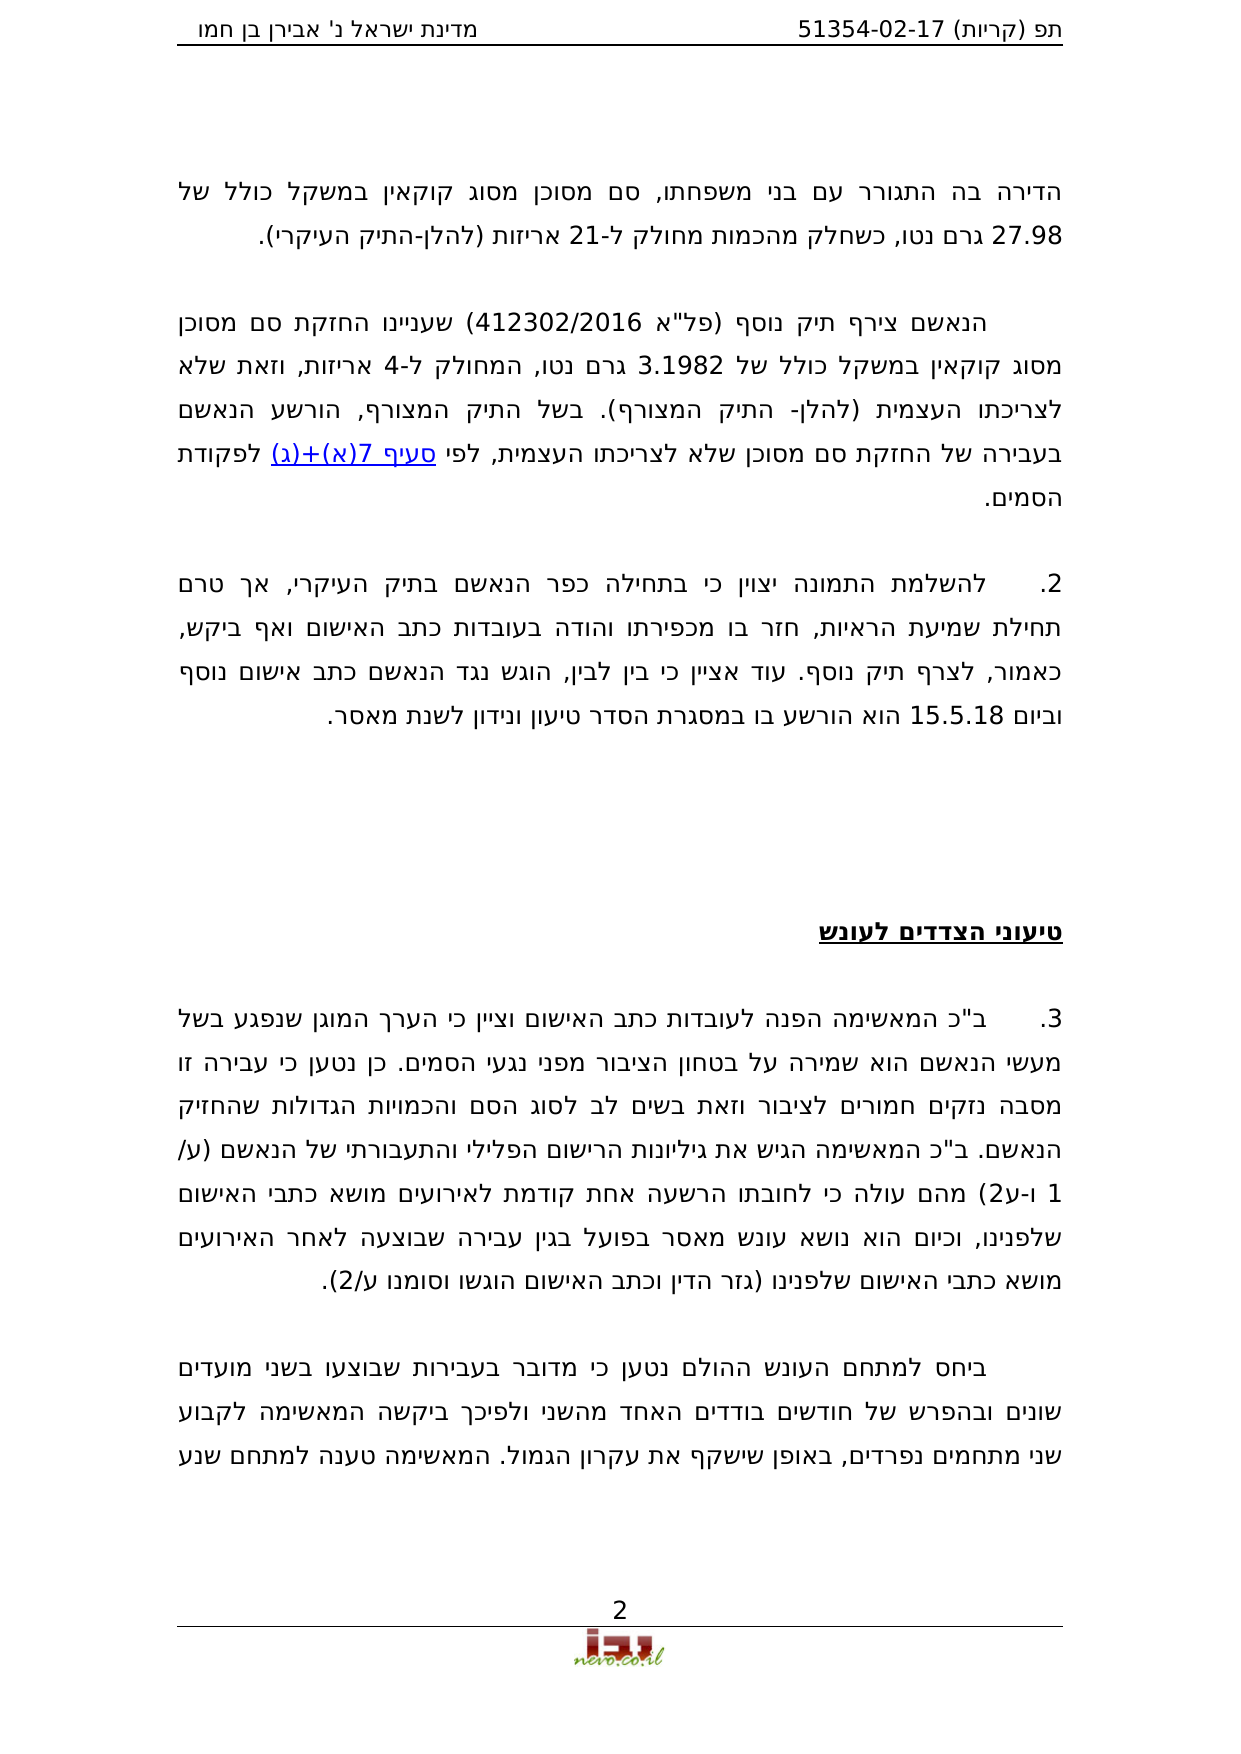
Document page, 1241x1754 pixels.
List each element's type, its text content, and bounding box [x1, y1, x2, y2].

text הנאשם צירף תיק נוסף (פל"א 412302/2016) שעניינו החזקת סם מסוכן מסוג קוקאין במשקל כולל של 3.1982 גרם נטו, המחולק ל-4 אריזות, וזאת שלא לצריכתו העצמית (להלן- התיק המצורף). בשל התיק המצורף, הורשע הנאשם בעבירה של החזקת סם מסוכן שלא לצריכתו העצמית, לפי סעיף 7(א)+(ג) לפקודת הסמים. [177, 308, 1063, 512]
picture [574, 1628, 666, 1667]
text 3. ב"כ המאשימה הפנה לעובדות כתב האישום וציין כי הערך המוגן שנפגע בשל מעשי הנאשם הוא שמירה על בטחון הציבור מפני נגעי הסמים. כן נטען כי עבירה זו מסבה נזקים חמורים לציבור וזאת בשים לב לסוג הסם והכמויות הגדולות שהחזיק הנאשם. ב"כ המאשימה הגיש את גיליונות הרישום הפלילי והתעבורתי של הנאשם (ע/1 ו-ע2) מהם עולה כי לחובתו הרשעה אחת קודמת לאירועים מושא כתבי האישום שלפנינו, וכיום הוא נושא עונש מאסר בפועל בגין עבירה שבוצעה לאחר האירועים מושא כתבי האישום שלפנינו (גזר הדין וכתב האישום הוגשו וסומנו ע/2). [177, 1004, 1063, 1296]
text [177, 177, 1063, 250]
text 2. להשלמת התמונה יצוין כי בתחילה כפר הנאשם בתיק העיקרי, אך טרם תחילת שמיעת הראיות, חזר בו מכפירתו והודה בעובדות כתב האישום ואף ביקש, כאמור, לצרף תיק נוסף. עוד אציין כי בין לבין, הוגש נגד הנאשם כתב אישום נוסף וביום 15.5.18 הוא הורשע בו במסגרת הסדר טיעון ונידון לשנת מאסר. [177, 570, 1063, 730]
text טיעוני הצדדים לעונש [177, 917, 1063, 946]
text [177, 1353, 1063, 1470]
